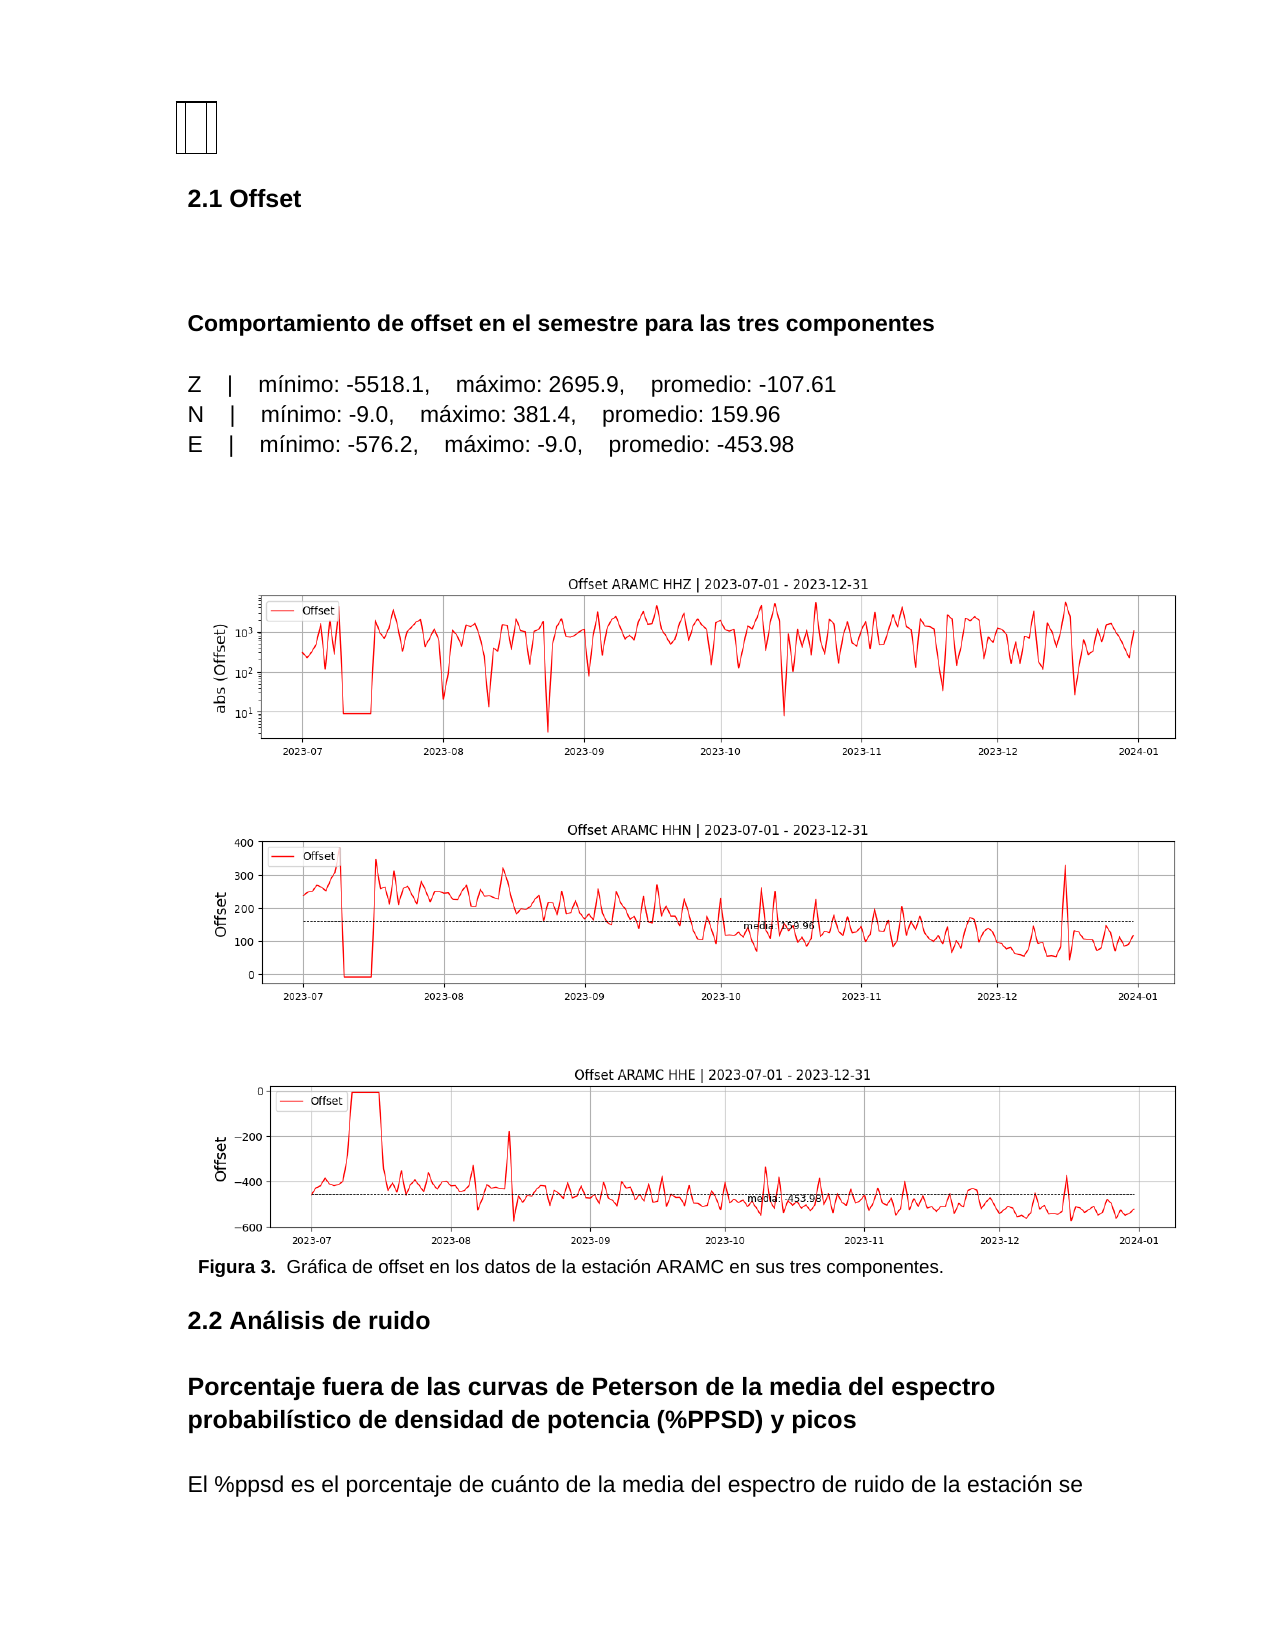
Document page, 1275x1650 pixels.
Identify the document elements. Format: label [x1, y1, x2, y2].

picture [206, 767, 1182, 1009]
picture [206, 1012, 1182, 1253]
text [187, 153, 1087, 1497]
picture [206, 521, 1182, 764]
